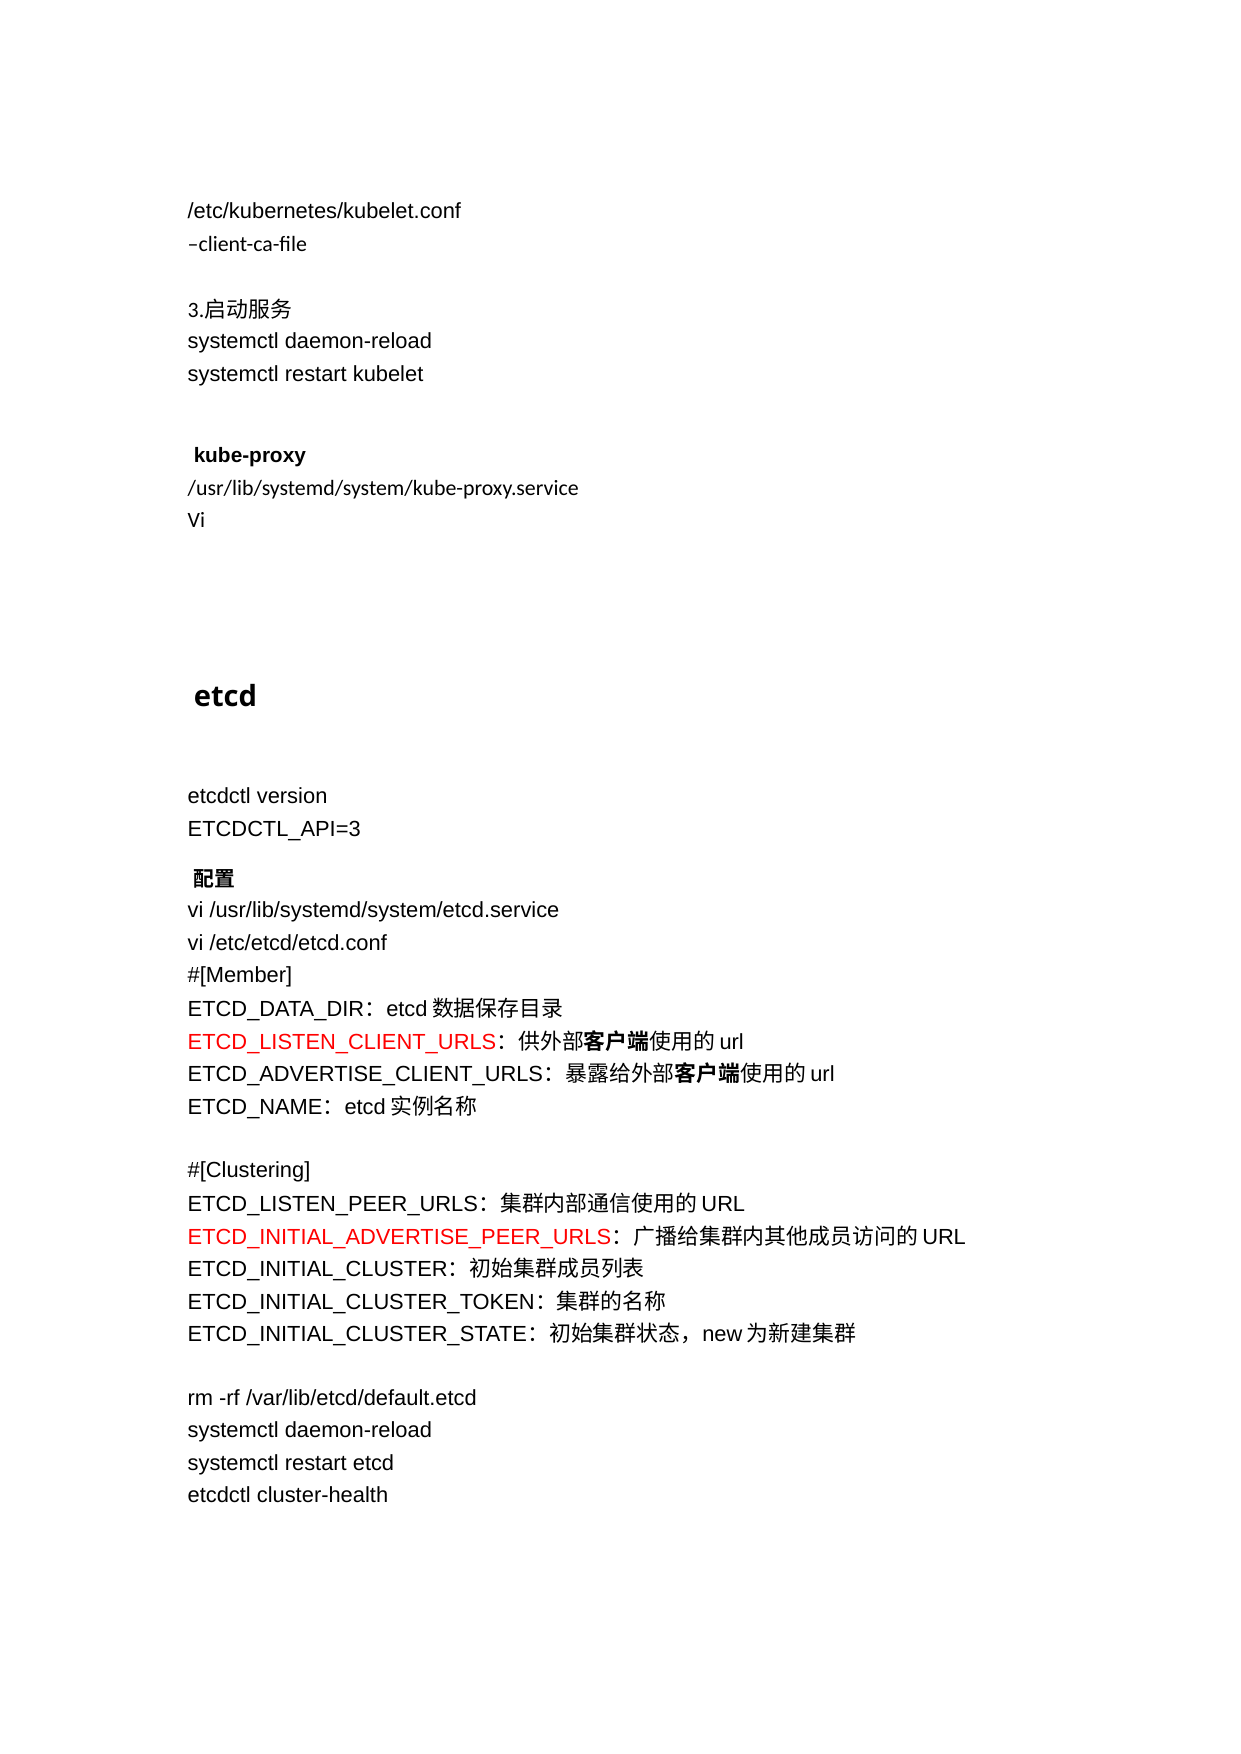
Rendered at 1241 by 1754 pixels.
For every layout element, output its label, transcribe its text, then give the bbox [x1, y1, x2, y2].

text ETCD_INITIAL_ADVERTISE_PEER_URLS：广播给集群内其他成员访问的URL [187, 1218, 1053, 1251]
text ETCD_NAME：etcd实例名称 [187, 1088, 1053, 1121]
text kube-proxy [193, 438, 1053, 471]
text /usr/lib/systemd/system/kube-proxy.service [187, 471, 1053, 503]
text Vi [187, 503, 1053, 536]
text ETCD_INITIAL_CLUSTER_TOKEN：集群的名称 [187, 1283, 1053, 1316]
text ETCD_DATA_DIR：etcd数据保存目录 [187, 991, 1053, 1023]
subtitle etcd [193, 662, 1053, 727]
text /etc/kubernetes/kubelet.conf [187, 194, 1053, 227]
text etcdctl cluster-health [187, 1478, 1053, 1511]
text 3.启动服务 [187, 292, 1053, 324]
text ETCDCTL_API=3 [187, 812, 1053, 845]
text ETCD_LISTEN_PEER_URLS：集群内部通信使用的URL [187, 1186, 1053, 1218]
text systemctl daemon-reload [187, 1413, 1053, 1446]
text systemctl restart kubelet [187, 357, 1053, 389]
text 配置 [193, 861, 1053, 893]
text vi /etc/etcd/etcd.conf [187, 926, 1053, 958]
text vi /usr/lib/systemd/system/etcd.service [187, 893, 1053, 926]
text etcdctl version [187, 780, 1053, 812]
text ETCD_INITIAL_CLUSTER：初始集群成员列表 [187, 1251, 1053, 1283]
text –client-ca-file [187, 227, 1053, 259]
text systemctl restart etcd [187, 1446, 1053, 1478]
text ETCD_LISTEN_CLIENT_URLS：供外部客户端使用的url [187, 1023, 1053, 1056]
text ETCD_INITIAL_CLUSTER_STATE：初始集群状态，new为新建集群 [187, 1316, 1053, 1348]
text #[Member] [187, 958, 1053, 991]
text rm -rf /var/lib/etcd/default.etcd [187, 1381, 1053, 1413]
text #[Clustering] [187, 1153, 1053, 1186]
text ETCD_ADVERTISE_CLIENT_URLS：暴露给外部客户端使用的url [187, 1056, 1053, 1088]
text systemctl daemon-reload [187, 324, 1053, 357]
